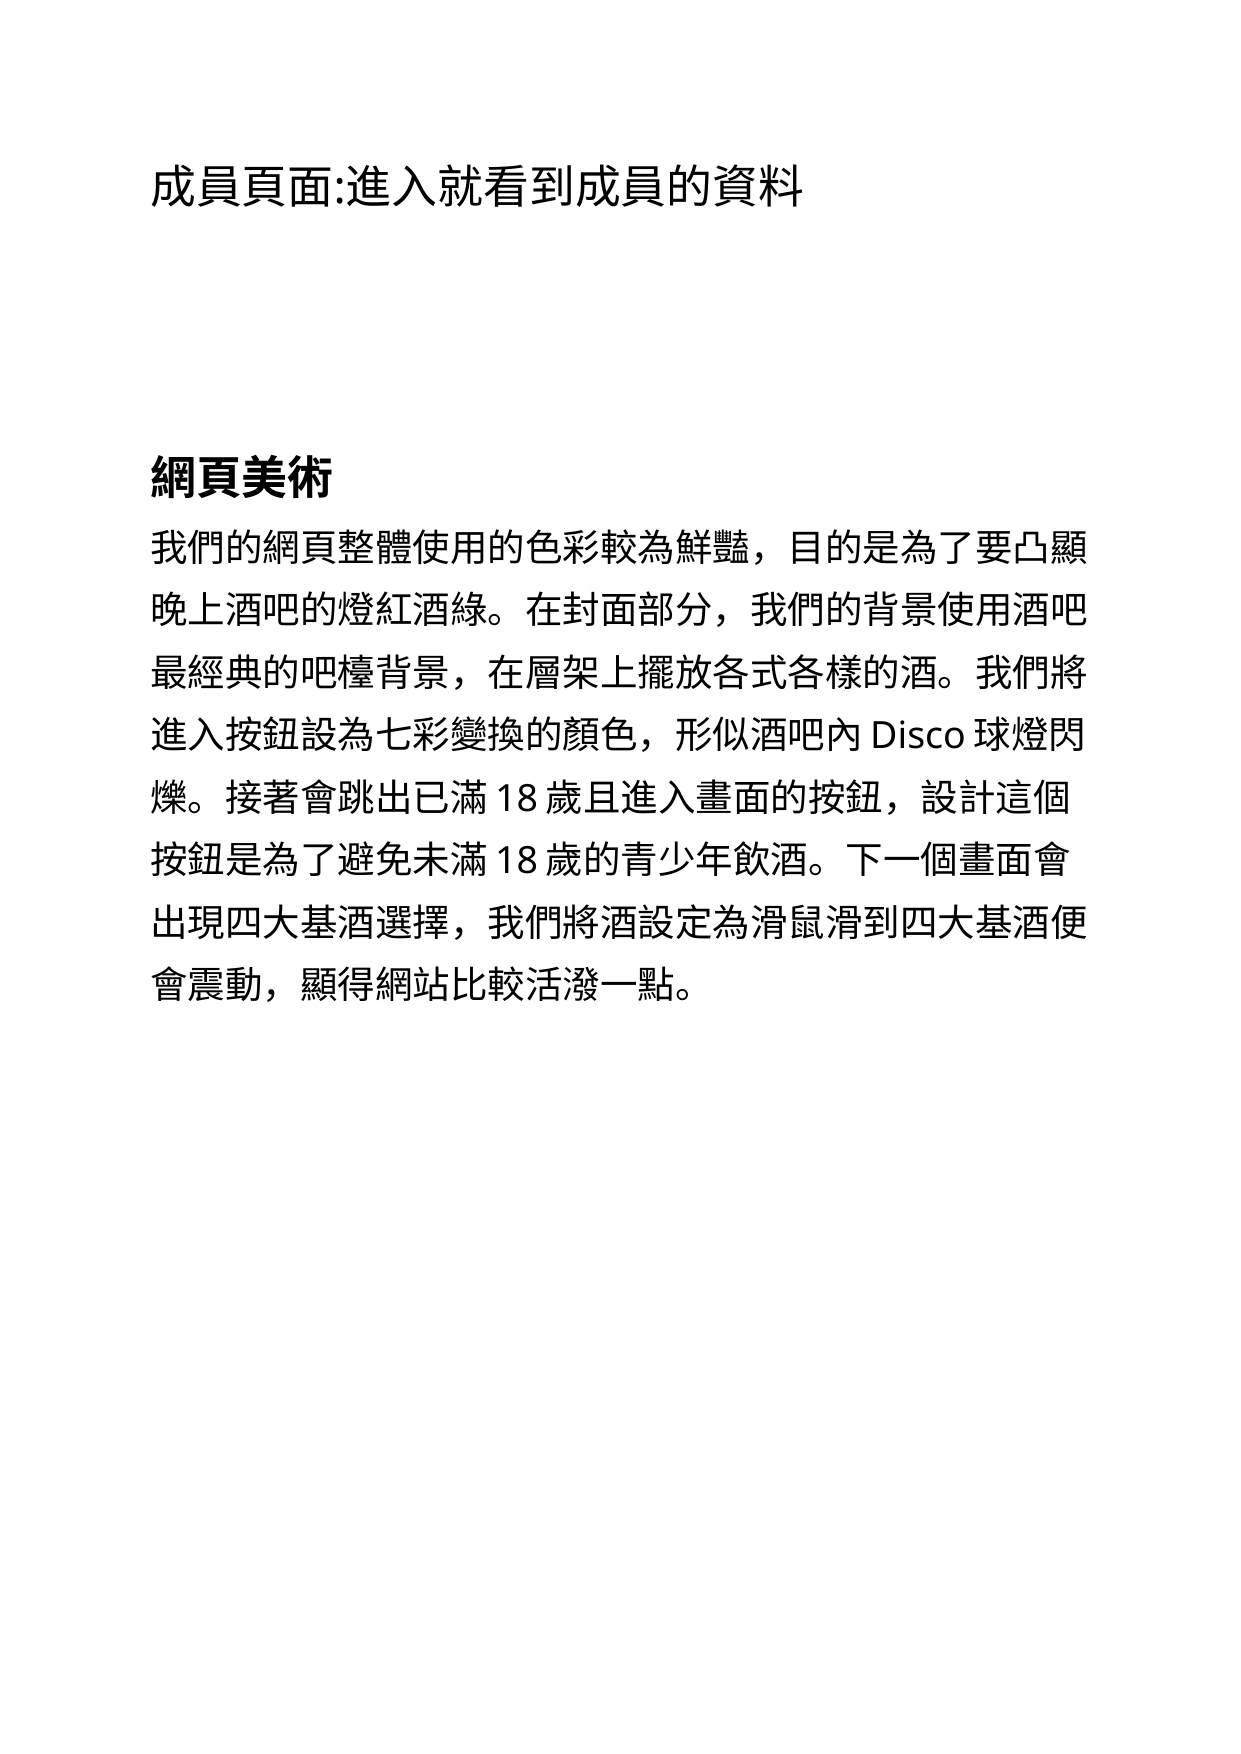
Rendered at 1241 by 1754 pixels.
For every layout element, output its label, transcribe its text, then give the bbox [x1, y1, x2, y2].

text 成員頁面:進入就看到成員的資料 [150, 150, 1090, 217]
text 我們的網頁整體使用的色彩較為鮮豔，目的是為了要凸顯晚上酒吧的燈紅酒綠。在封面部分，我們的背景使用酒吧最經典的吧檯背景，在層架上擺放各式各樣的酒。我們將進入按鈕設為七彩變換的顏色，形似酒吧內Disco球燈閃爍。接著會跳出已滿18歲且進入畫面的按鈕，設計這個按鈕是為了避免未滿18歲的青少年飲酒。下一個畫面會出現四大基酒選擇，我們將酒設定為滑鼠滑到四大基酒便會震動，顯得網站比較活潑一點。 [150, 518, 1090, 1009]
text 網頁美術 [150, 441, 1090, 508]
